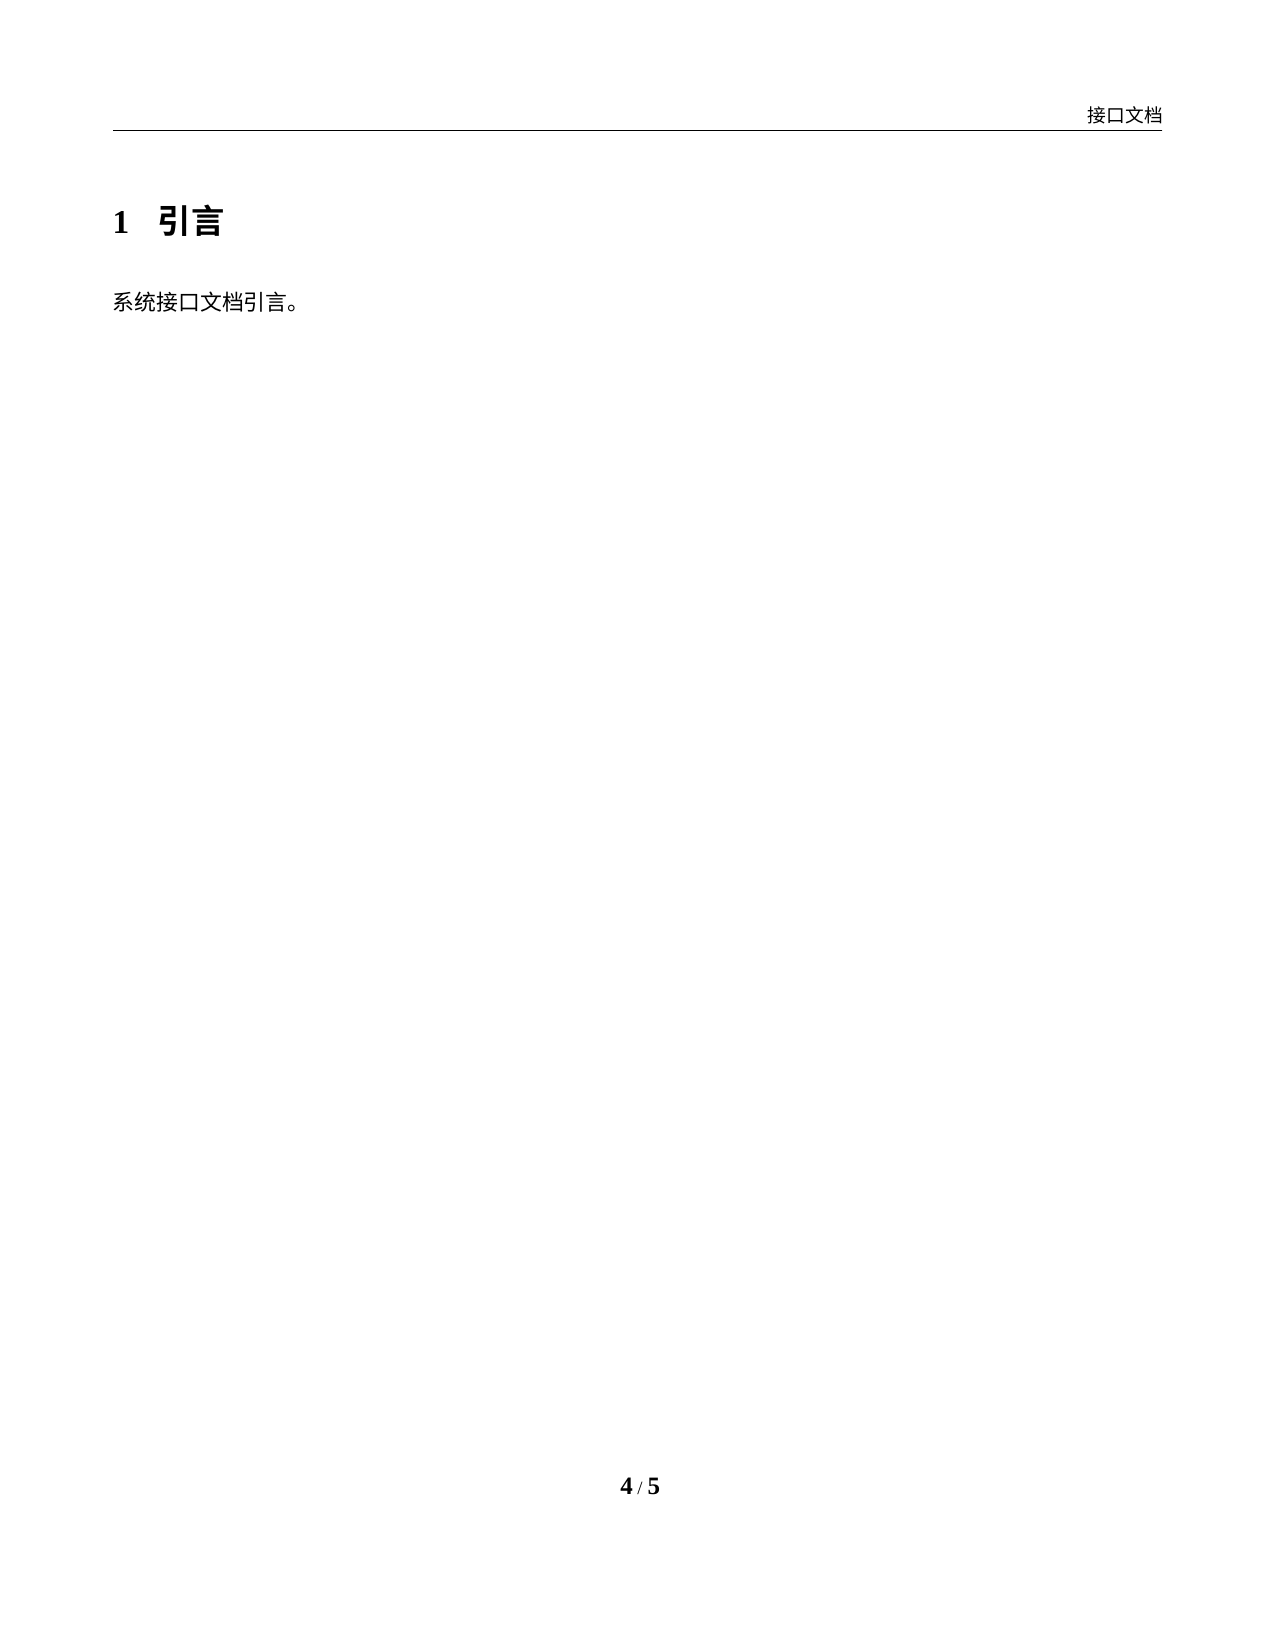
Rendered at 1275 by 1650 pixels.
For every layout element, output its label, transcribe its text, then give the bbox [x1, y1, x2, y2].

subtitle 引言 [112, 187, 1162, 252]
text 系统接口文档引言。 [112, 284, 1162, 317]
